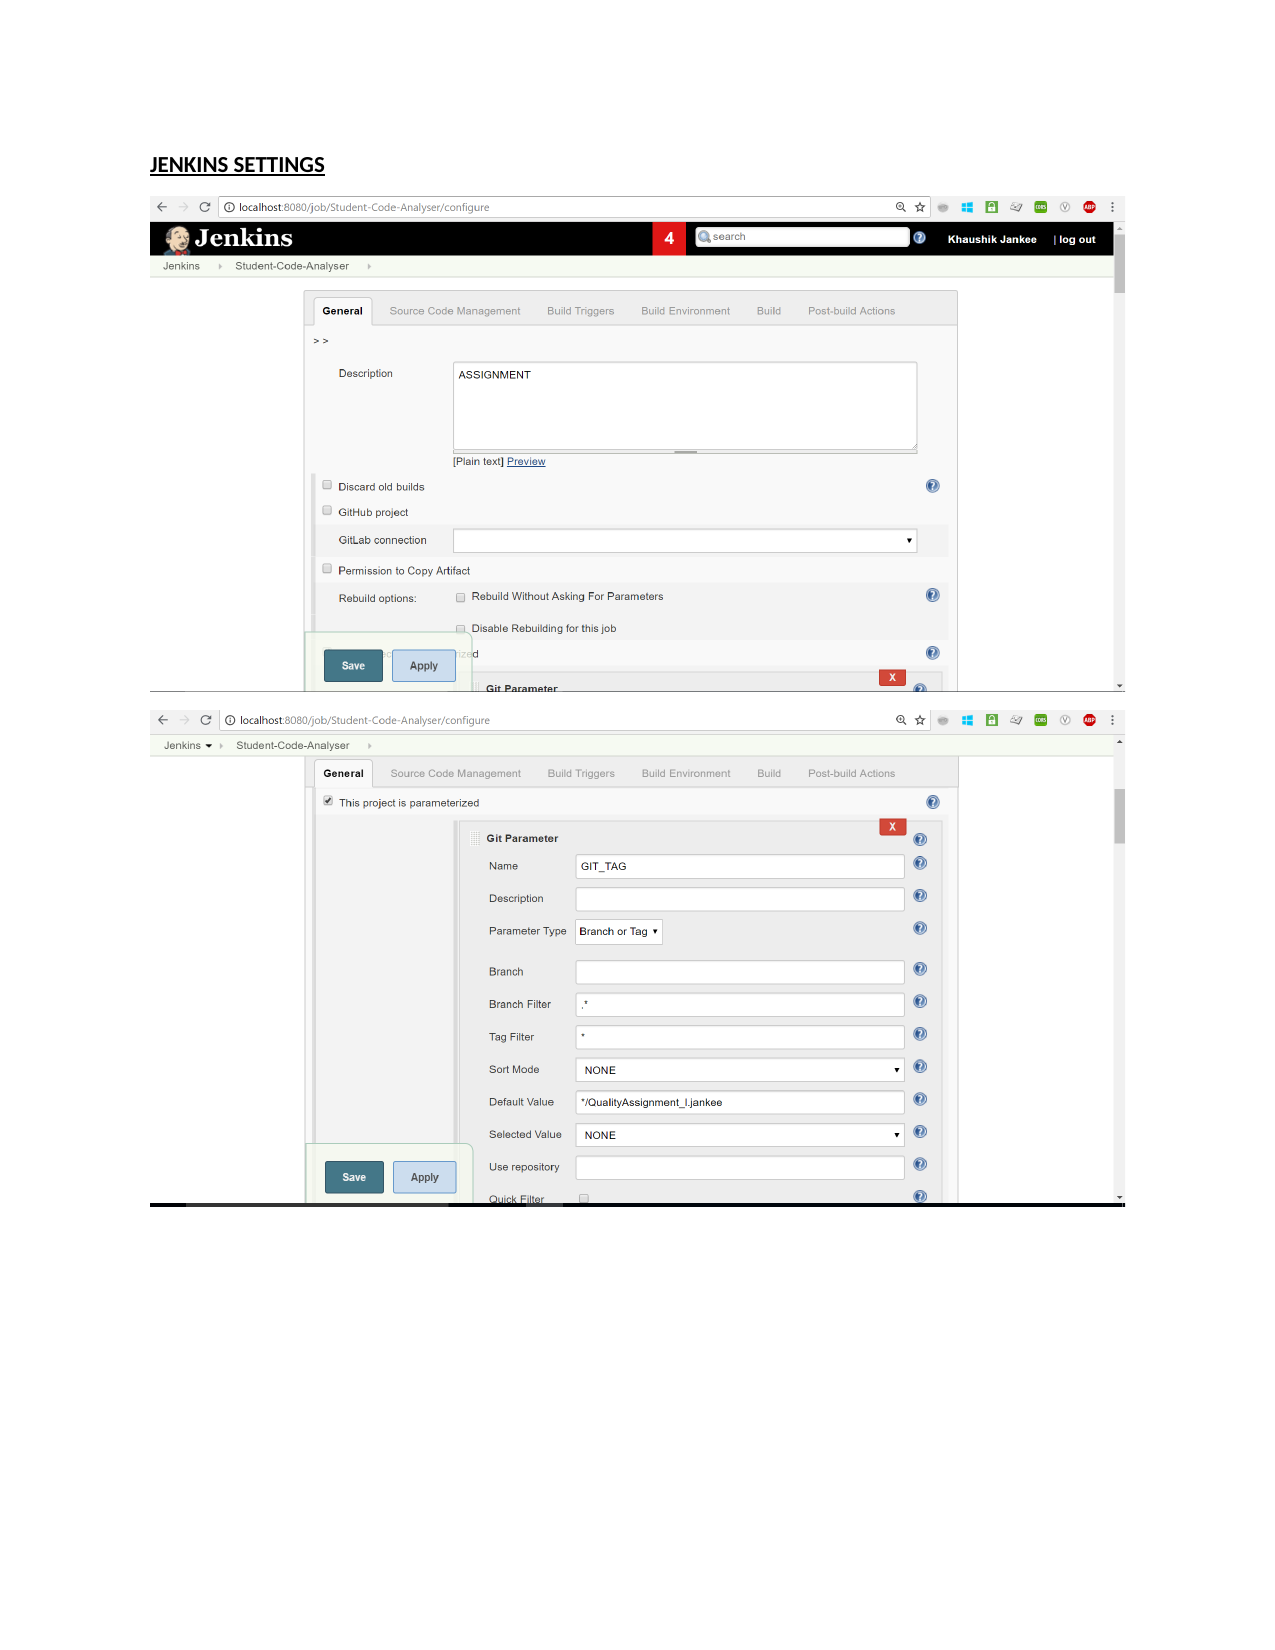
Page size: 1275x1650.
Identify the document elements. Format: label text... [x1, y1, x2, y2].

picture [150, 710, 1125, 1207]
text JENKINS SETTINGS [150, 150, 1125, 178]
picture [150, 196, 1125, 692]
